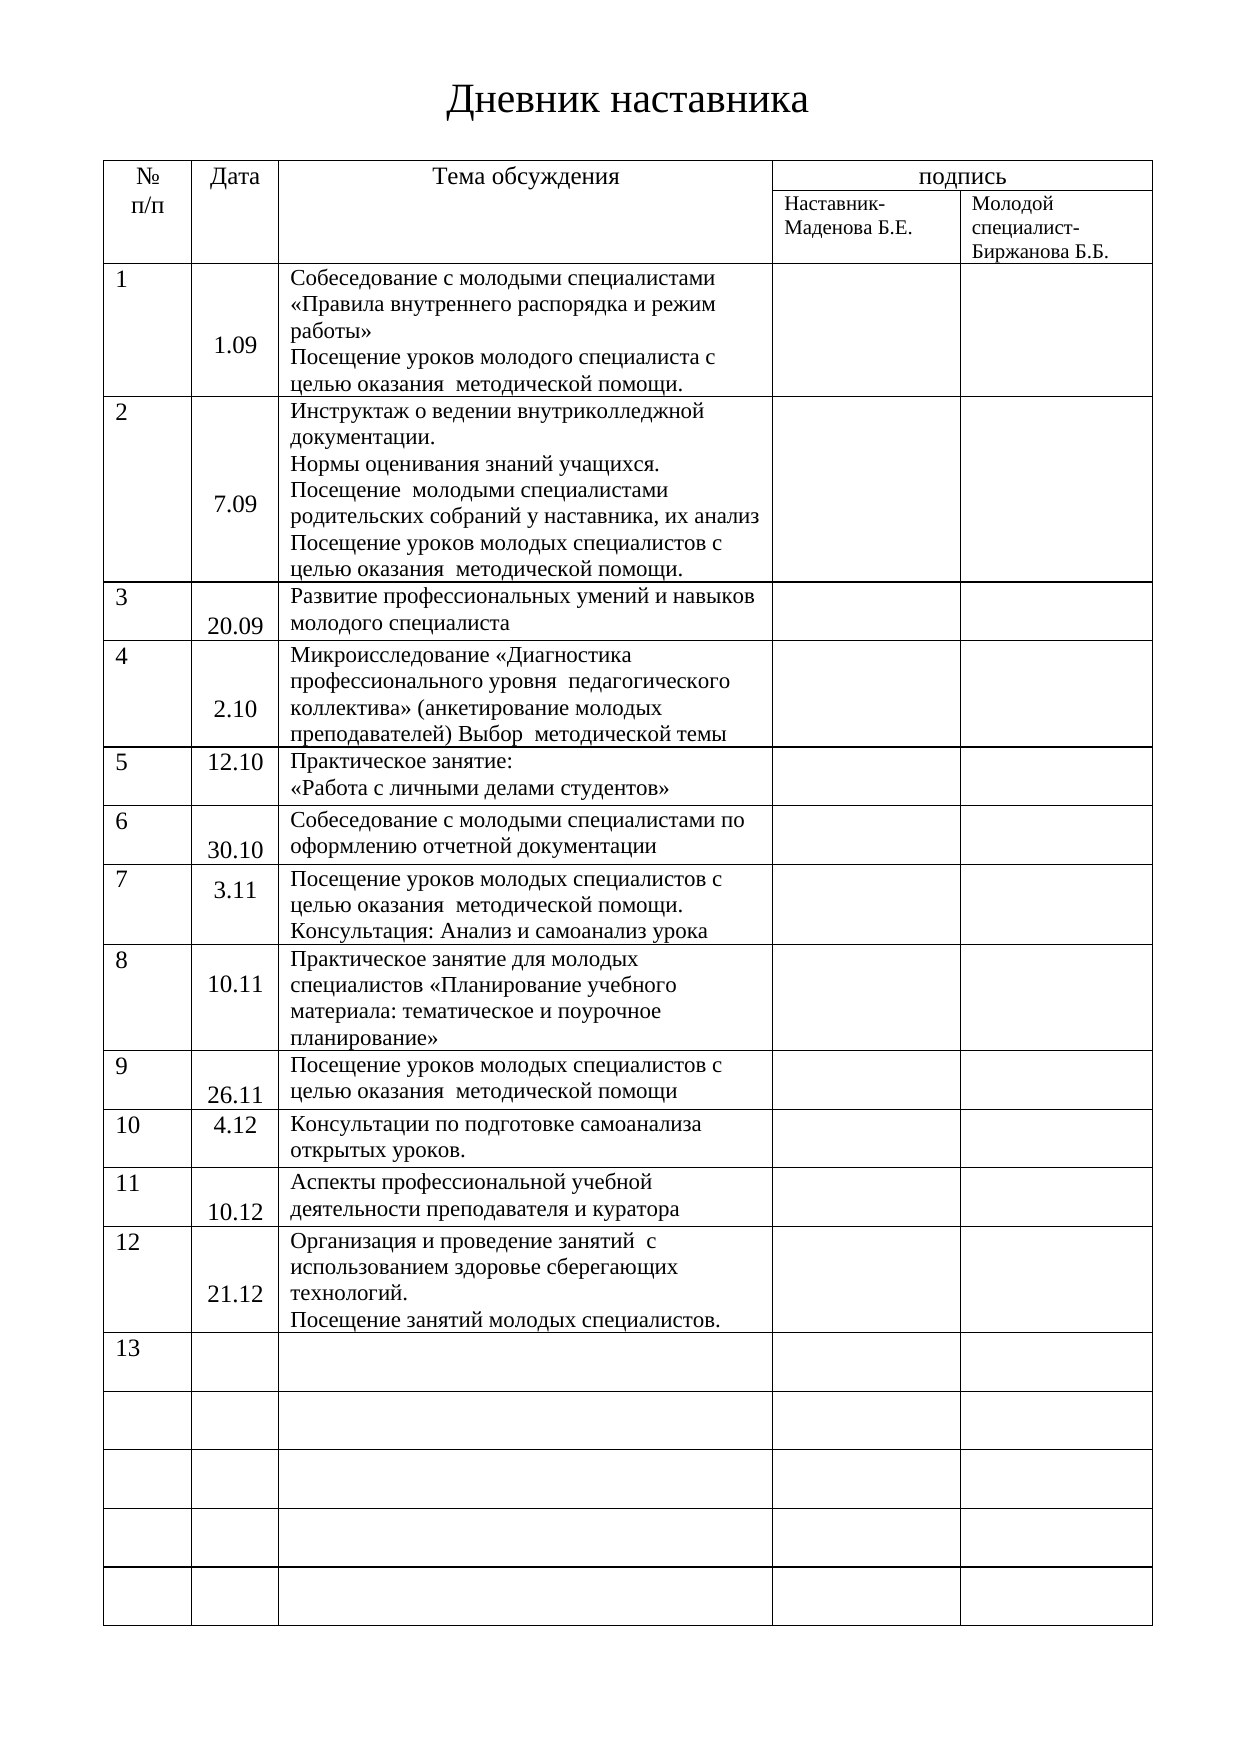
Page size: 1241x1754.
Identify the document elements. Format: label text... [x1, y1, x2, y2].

table_cell [773, 264, 960, 396]
table_cell 13 [104, 1333, 191, 1391]
table_cell 7 [104, 865, 191, 944]
table_cell 2 [104, 397, 191, 581]
table_cell Собеседование с молодыми специалистами по оформлению отчетной документации [279, 806, 772, 863]
table_cell 3 [104, 583, 191, 640]
table_cell [773, 865, 960, 944]
table_cell 30.10 [192, 806, 278, 863]
table_cell Развитие профессиональных умений и навыков молодого специалиста [279, 583, 772, 640]
table_cell [961, 1450, 1152, 1508]
table_cell [104, 1568, 191, 1625]
table_cell 4 [104, 641, 191, 746]
table_header Тема обсуждения [279, 161, 772, 263]
table_cell Аспекты профессиональной учебной деятельности преподавателя и куратора [279, 1168, 772, 1226]
table_cell Консультации по подготовке самоанализа открытых уроков. [279, 1110, 772, 1167]
table_cell 1 [104, 264, 191, 396]
table_cell 6 [104, 806, 191, 863]
table_cell 10 [104, 1110, 191, 1167]
table_cell 5 [104, 748, 191, 805]
table_cell [961, 1227, 1152, 1332]
table_cell Микроисследование «Диагностика профессионального уровня педагогического коллектива» (анкетирование молодых преподавателей) Выбор методической темы [279, 641, 772, 746]
table_cell [773, 1227, 960, 1332]
table_cell [773, 1051, 960, 1109]
table_cell [961, 1509, 1152, 1566]
table_cell Инструктаж о ведении внутриколледжной документации. Нормы оценивания знаний учащихся. Посещение молодыми специалистами родительских собраний у наставника, их анализ Посещение уроков молодых специалистов с целью оказания методической помощи. [279, 397, 772, 581]
table_cell [773, 1168, 960, 1226]
table_cell [773, 583, 960, 640]
table_cell [773, 397, 960, 581]
table_cell [961, 641, 1152, 746]
table_cell 26.11 [192, 1051, 278, 1109]
table_cell 2.10 [192, 641, 278, 746]
table_cell [773, 1333, 960, 1391]
table_cell [279, 1333, 772, 1391]
table_cell [192, 1568, 278, 1625]
table_cell [961, 583, 1152, 640]
table_cell 7.09 [192, 397, 278, 581]
table_cell [773, 945, 960, 1050]
table_cell [104, 1509, 191, 1566]
table_cell [773, 1568, 960, 1625]
table_cell Организация и проведение занятий с использованием здоровье сберегающих технологий. Посещение занятий молодых специалистов. [279, 1227, 772, 1332]
table_cell [961, 397, 1152, 581]
table_cell [279, 1392, 772, 1449]
table_cell [773, 1392, 960, 1449]
table_cell [773, 806, 960, 863]
text Дневник наставника [103, 74, 1152, 122]
table_header подпись [773, 161, 1152, 190]
table_cell Посещение уроков молодых специалистов с целью оказания методической помощи. Консультация: Анализ и самоанализ урока [279, 865, 772, 944]
table_cell 3.11 [192, 865, 278, 944]
table_cell 11 [104, 1168, 191, 1226]
table_cell Практическое занятие для молодых специалистов «Планирование учебного материала: тематическое и поурочное планирование» [279, 945, 772, 1050]
table_cell [279, 1509, 772, 1566]
table_header № п/п [104, 161, 191, 263]
table_cell [192, 1509, 278, 1566]
table_cell Практическое занятие: «Работа с личными делами студентов» [279, 748, 772, 805]
table_cell [104, 1450, 191, 1508]
table_cell [192, 1392, 278, 1449]
table_cell 4.12 [192, 1110, 278, 1167]
table_cell [961, 1333, 1152, 1391]
table_header Дата [192, 161, 278, 263]
table_cell [961, 806, 1152, 863]
table_cell 10.11 [192, 945, 278, 1050]
table_cell [773, 1110, 960, 1167]
table_cell [961, 865, 1152, 944]
table_cell [961, 748, 1152, 805]
table_cell 1.09 [192, 264, 278, 396]
table_cell Посещение уроков молодых специалистов с целью оказания методической помощи [279, 1051, 772, 1109]
table_cell [192, 1450, 278, 1508]
table_cell [773, 1509, 960, 1566]
table_cell Собеседование с молодыми специалистами «Правила внутреннего распорядка и режим работы» Посещение уроков молодого специалиста с целью оказания методической помощи. [279, 264, 772, 396]
table_cell [279, 1450, 772, 1508]
table_cell [104, 1392, 191, 1449]
table_cell [961, 945, 1152, 1050]
table_cell [961, 264, 1152, 396]
table_cell 12.10 [192, 748, 278, 805]
table_cell [773, 748, 960, 805]
table_cell Наставник- Маденова Б.Е. [773, 191, 960, 263]
table_cell [961, 1110, 1152, 1167]
table_cell 9 [104, 1051, 191, 1109]
table_cell 8 [104, 945, 191, 1050]
table_cell [279, 1568, 772, 1625]
table_cell 20.09 [192, 583, 278, 640]
table_cell 21.12 [192, 1227, 278, 1332]
table_cell [961, 1568, 1152, 1625]
table_cell [961, 1168, 1152, 1226]
table_cell [961, 1051, 1152, 1109]
table_cell [961, 1392, 1152, 1449]
table_cell Молодой специалист- Биржанова Б.Б. [961, 191, 1152, 263]
table_cell 12 [104, 1227, 191, 1332]
table_cell [773, 1450, 960, 1508]
table_cell 10.12 [192, 1168, 278, 1226]
table_cell [192, 1333, 278, 1391]
table_cell [773, 641, 960, 746]
